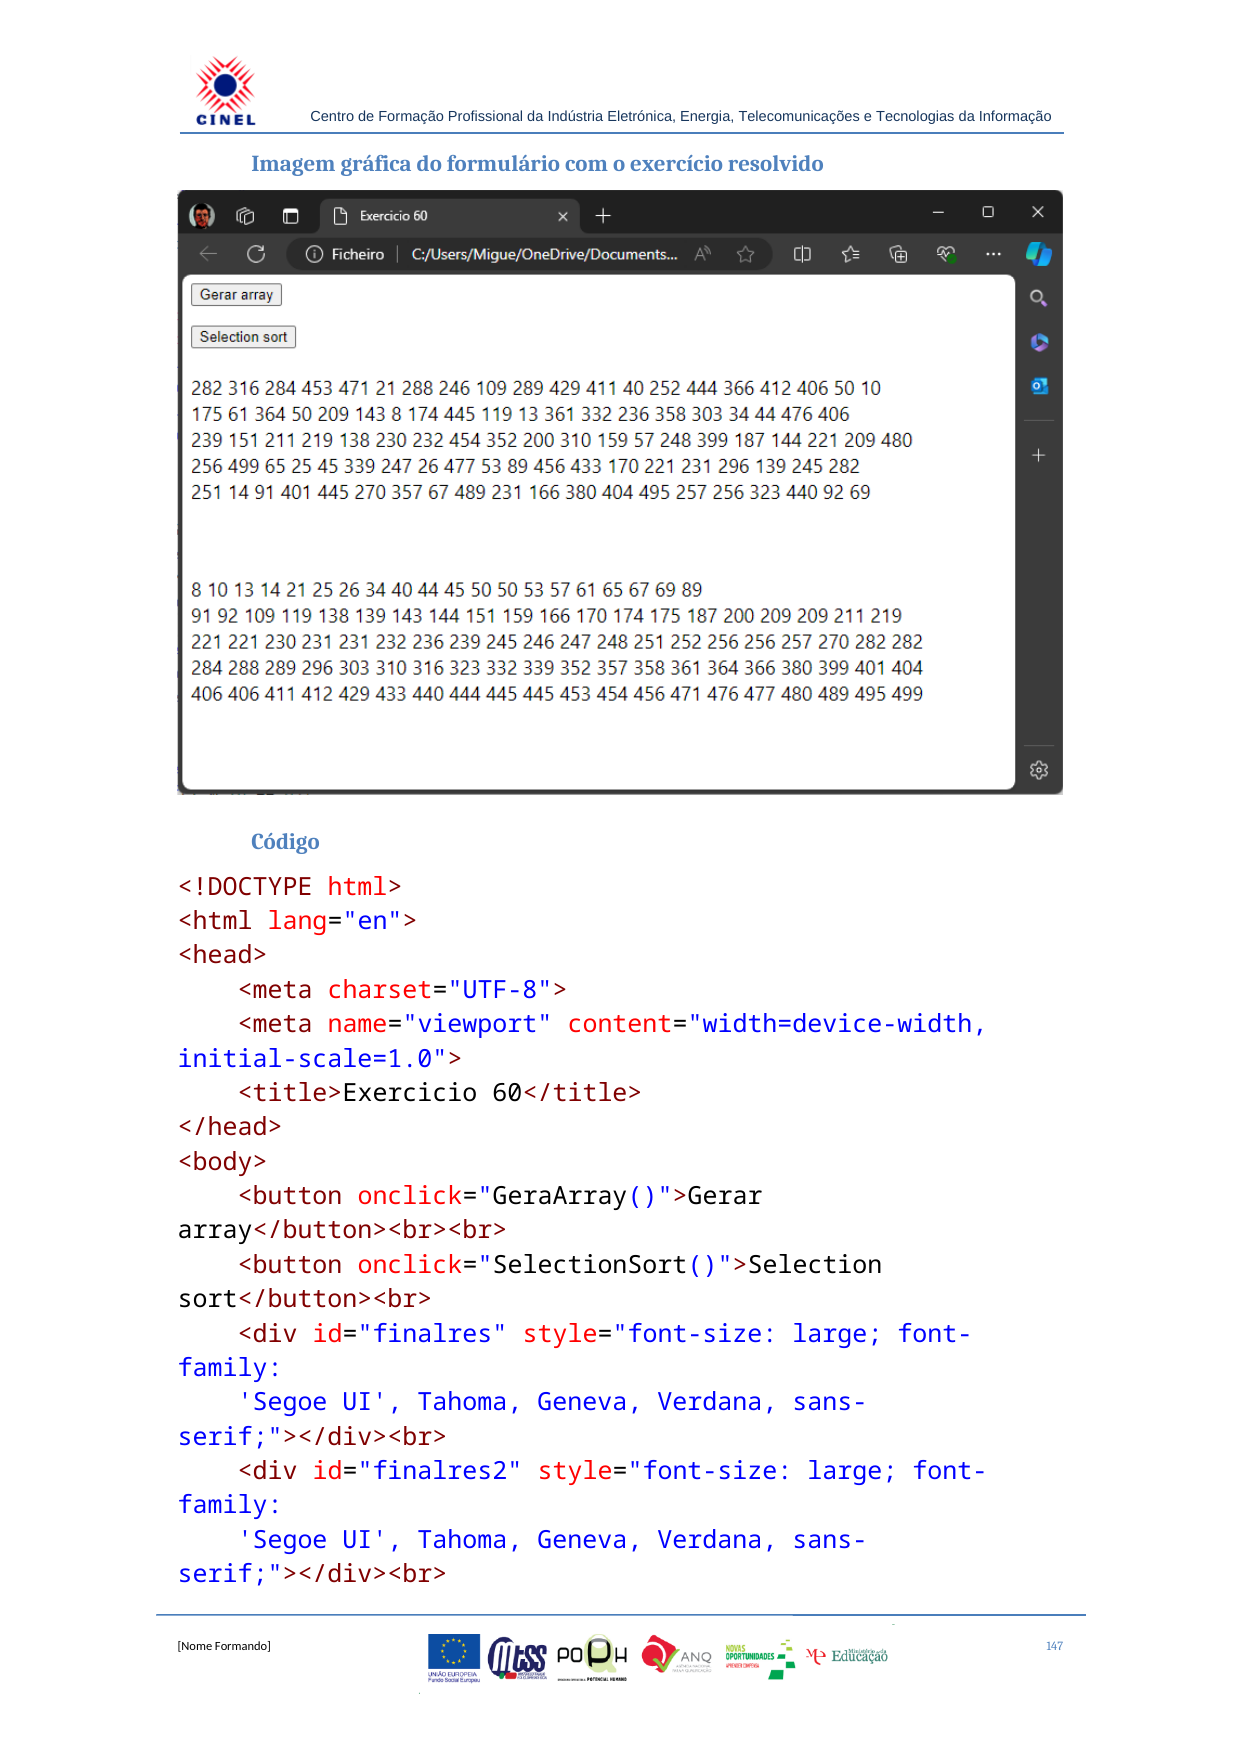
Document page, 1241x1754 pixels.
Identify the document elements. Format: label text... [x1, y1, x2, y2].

text <title>Exercicio 60</title> [177, 1074, 1063, 1109]
text <!DOCTYPE html> [177, 868, 1063, 902]
text </head> [177, 1109, 1063, 1143]
text <meta name="viewport" content="width=device-width, initial-scale=1.0"> [177, 1006, 1063, 1074]
text <html lang="en"> [177, 902, 1063, 937]
text <head> [177, 937, 1063, 971]
subtitle Código [177, 828, 1063, 855]
subtitle Imagem gráfica do formulário com o exercício resolvido [177, 150, 1063, 177]
picture [177, 190, 1063, 795]
picture [190, 55, 261, 128]
text <button onclick="GeraArray()">Gerar array</button><br><br> [177, 1177, 1063, 1246]
picture [418, 1624, 895, 1694]
text <meta charset="UTF-8"> [177, 971, 1063, 1006]
text <body> [177, 1143, 1063, 1177]
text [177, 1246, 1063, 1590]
